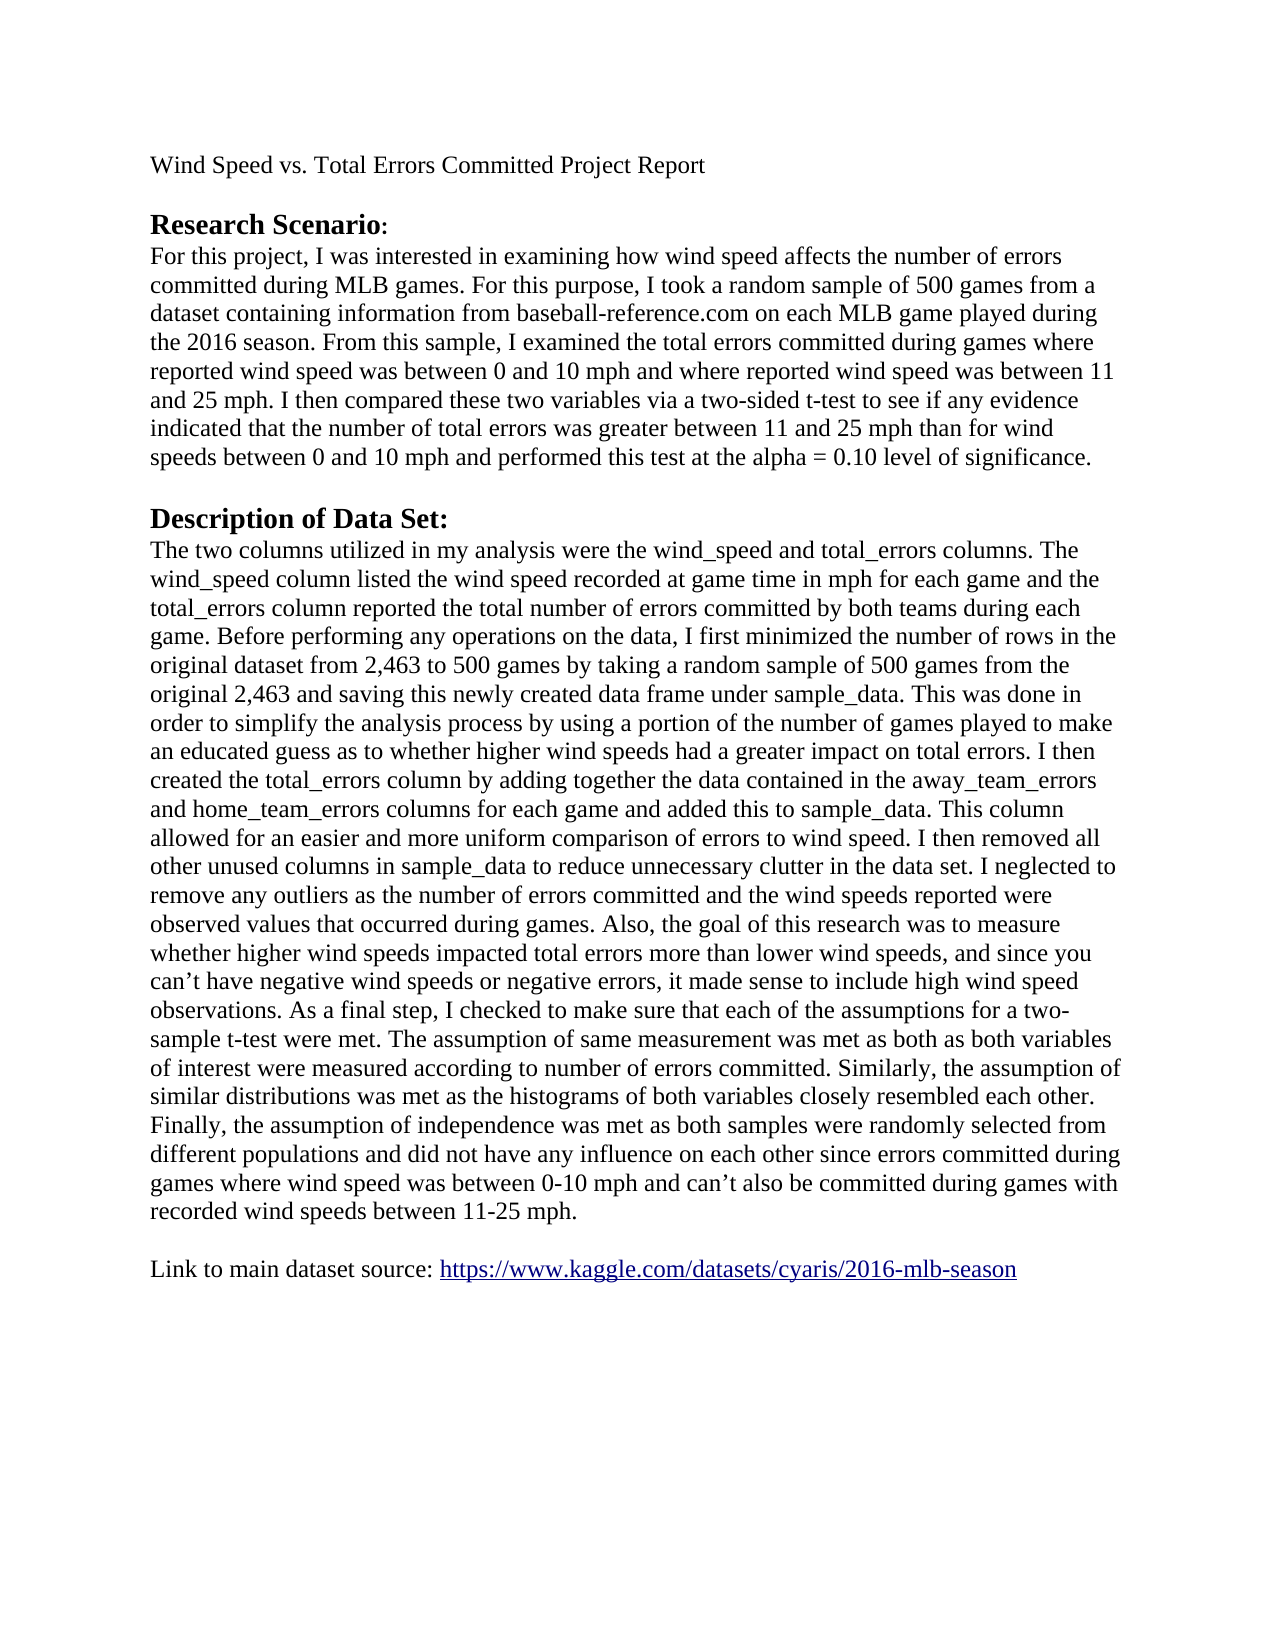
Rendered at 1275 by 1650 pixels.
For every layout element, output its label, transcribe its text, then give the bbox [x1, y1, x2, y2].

text Research Scenario: [150, 207, 1125, 241]
text The two columns utilized in my analysis were the wind_speed and total_errors columns. The wind_speed column listed the wind speed recorded at game time in mph for each game and the total_errors column reported the total number of errors committed by both teams during each game. Before performing any operations on the data, I first minimized the number of rows in the original dataset from 2,463 to 500 games by taking a random sample of 500 games from the original 2,463 and saving this newly created data frame under sample_data. This was done in order to simplify the analysis process by using a portion of the number of games played to make an educated guess as to whether higher wind speeds had a greater impact on total errors. I then created the total_errors column by adding together the data contained in the away_team_errors and home_team_errors columns for each game and added this to sample_data. This column allowed for an easier and more uniform comparison of errors to wind speed. I then removed all other unused columns in sample_data to reduce unnecessary clutter in the data set. I neglected to remove any outliers as the number of errors committed and the wind speeds reported were observed values that occurred during games. Also, the goal of this research was to measure whether higher wind speeds impacted total errors more than lower wind speeds, and since you can’t have negative wind speeds or negative errors, it made sense to include high wind speed observations. As a final step, I checked to make sure that each of the assumptions for a two-sample t-test were met. The assumption of same measurement was met as both as both variables of interest were measured according to number of errors committed. Similarly, the assumption of similar distributions was met as the histograms of both variables closely resembled each other. Finally, the assumption of independence was met as both samples were randomly selected from different populations and did not have any influence on each other since errors committed during games where wind speed was between 0-10 mph and can’t also be committed during games with recorded wind speeds between 11-25 mph. [150, 535, 1125, 1225]
text For this project, I was interested in examining how wind speed affects the number of errors committed during MLB games. For this purpose, I took a random sample of 500 games from a dataset containing information from baseball-reference.com on each MLB game played during the 2016 season. From this sample, I examined the total errors committed during games where reported wind speed was between 0 and 10 mph and where reported wind speed was between 11 and 25 mph. I then compared these two variables via a two-sided t-test to see if any evidence indicated that the number of total errors was greater between 11 and 25 mph than for wind speeds between 0 and 10 mph and performed this test at the alpha = 0.10 level of significance. [150, 241, 1125, 471]
text Description of Data Set: [150, 502, 1125, 535]
text Link to main dataset source: https://www.kaggle.com/datasets/cyaris/2016-mlb-season [150, 1254, 1125, 1283]
text Wind Speed vs. Total Errors Committed Project Report [150, 150, 1125, 179]
